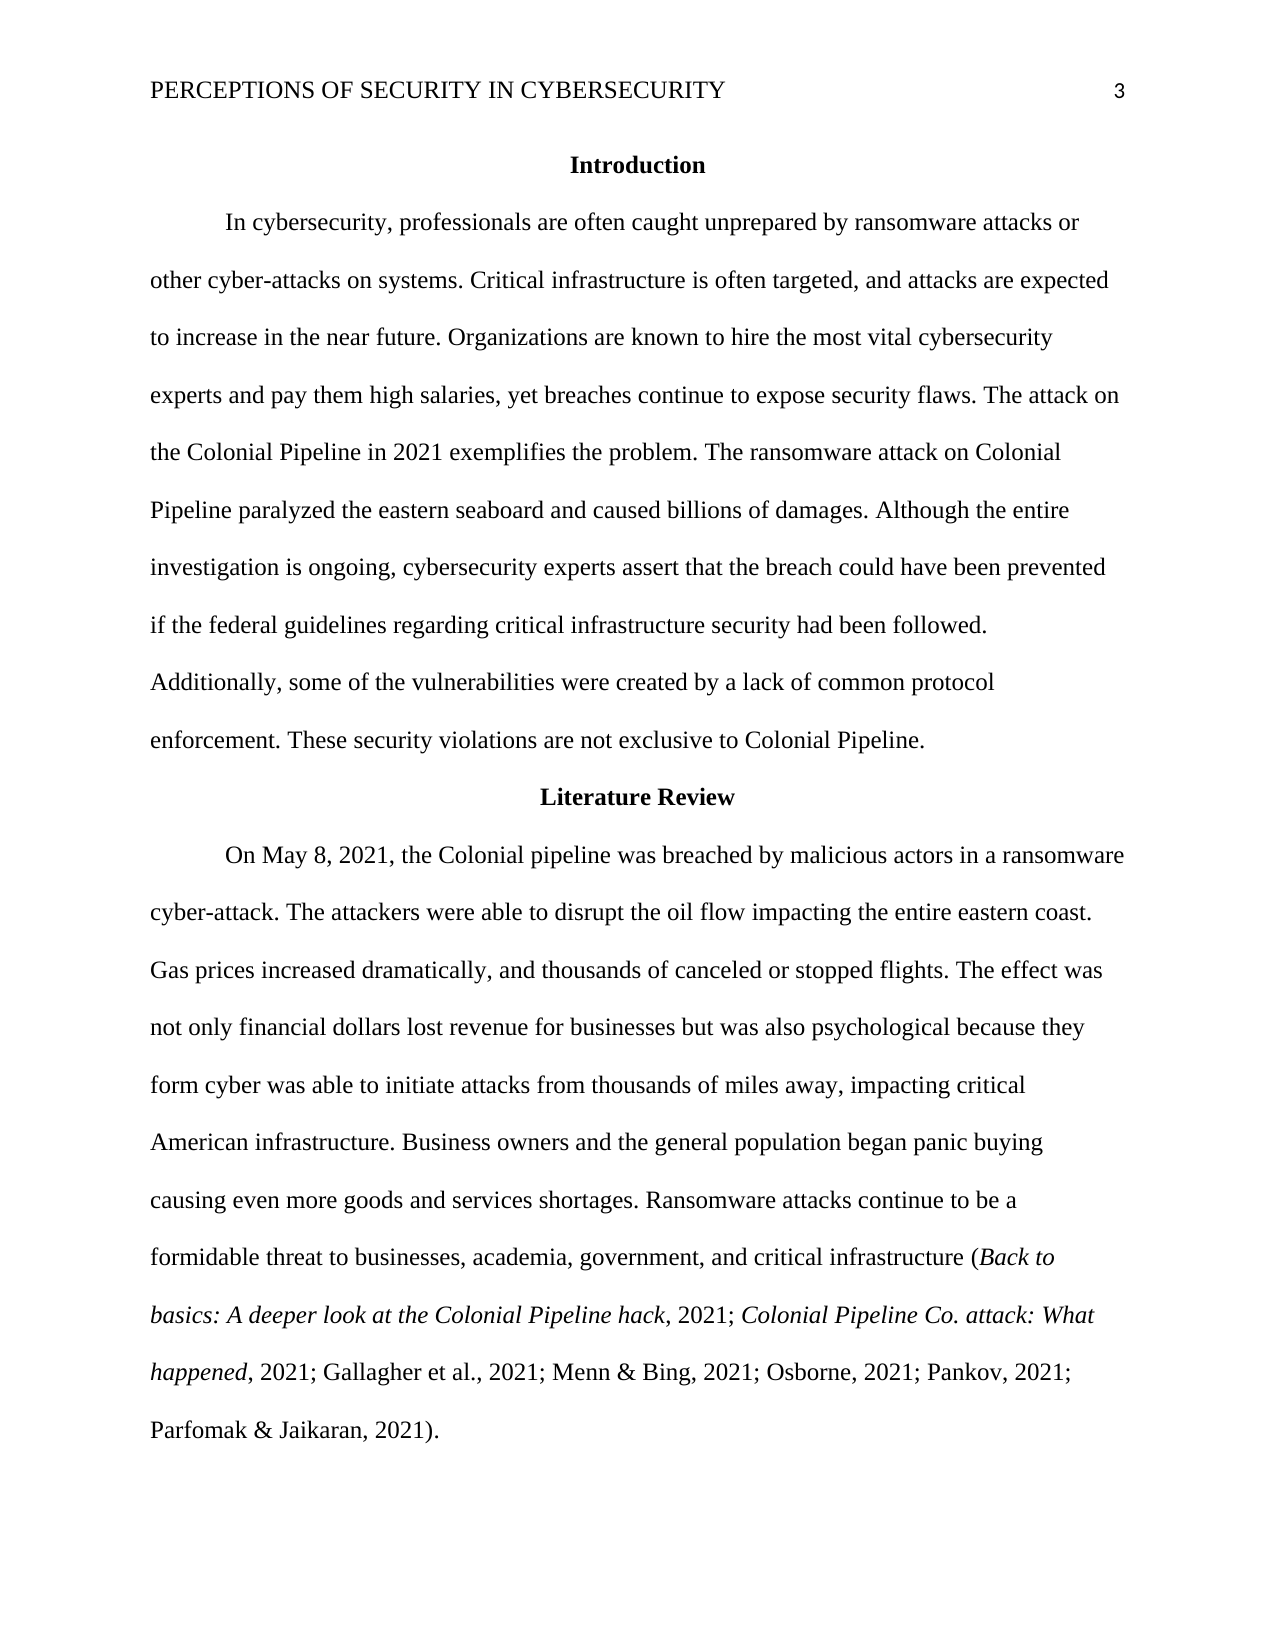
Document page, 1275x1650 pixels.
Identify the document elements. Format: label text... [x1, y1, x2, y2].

text In cybersecurity, professionals are often caught unprepared by ransomware attacks or other cyber-attacks on systems. Critical infrastructure is often targeted, and attacks are expected to increase in the near future. Organizations are known to hire the most vital cybersecurity experts and pay them high salaries, yet breaches continue to expose security flaws. The attack on the Colonial Pipeline in 2021 exemplifies the problem. The ransomware attack on Colonial Pipeline paralyzed the eastern seaboard and caused billions of damages. Although the entire investigation is ongoing, cybersecurity experts assert that the breach could have been prevented if the federal guidelines regarding critical infrastructure security had been followed. Additionally, some of the vulnerabilities were created by a lack of common protocol enforcement. These security violations are not exclusive to Colonial Pipeline. [150, 207, 1125, 754]
text Literature Review [150, 782, 1125, 811]
text Introduction [150, 150, 1125, 179]
text On May 8, 2021, the Colonial pipeline was breached by malicious actors in a ransomware cyber-attack. The attackers were able to disrupt the oil flow impacting the entire eastern coast. Gas prices increased dramatically, and thousands of canceled or stopped flights. The effect was not only financial dollars lost revenue for businesses but was also psychological because they form cyber was able to initiate attacks from thousands of miles away, impacting critical American infrastructure. Business owners and the general population began panic buying causing even more goods and services shortages. Ransomware attacks continue to be a formidable threat to businesses, academia, government, and critical infrastructure (Back to basics: A deeper look at the Colonial Pipeline hack, 2021; Colonial Pipeline Co. attack: What happened, 2021; Gallagher et al., 2021; Menn & Bing, 2021; Osborne, 2021; Pankov, 2021; Parfomak & Jaikaran, 2021). [150, 840, 1125, 1444]
